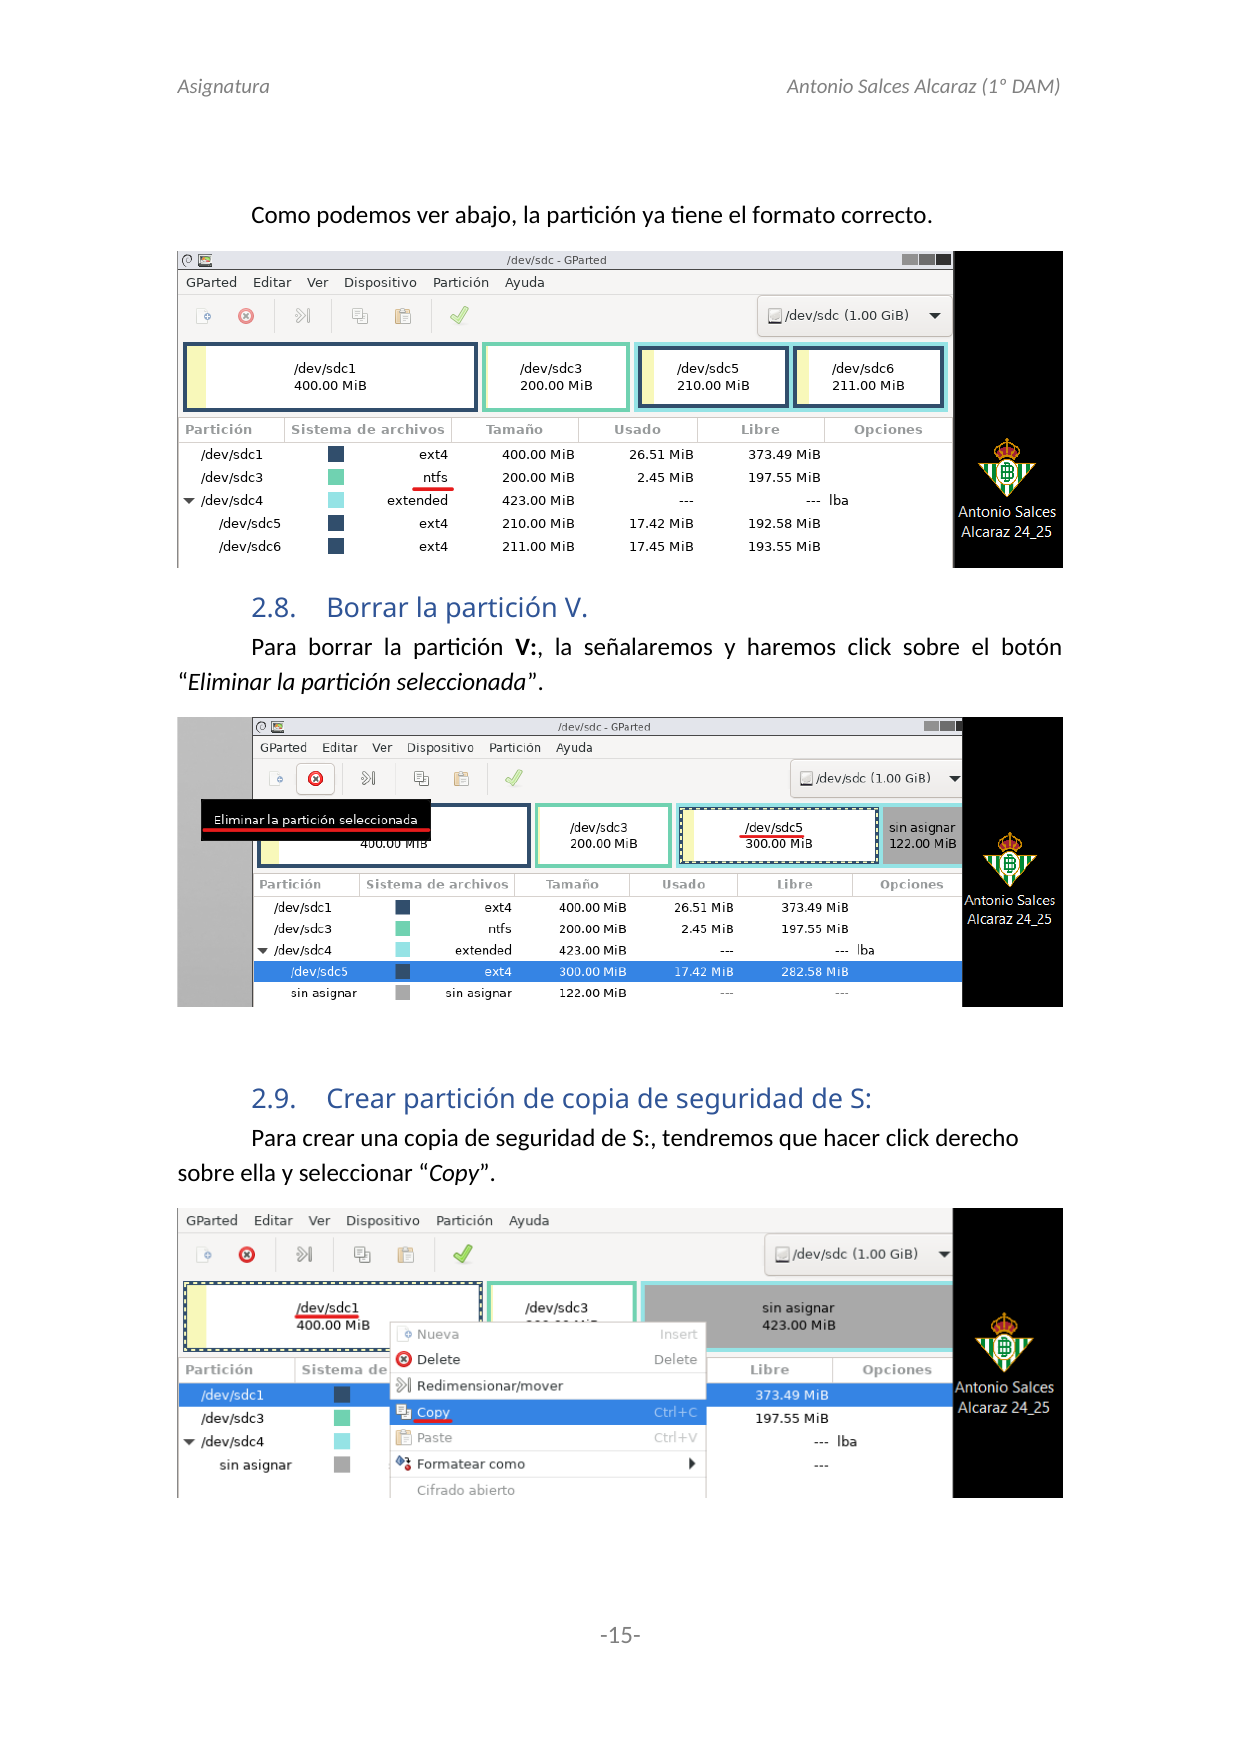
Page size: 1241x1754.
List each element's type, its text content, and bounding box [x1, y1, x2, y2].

text Como podemos ver abajo, la partición ya tiene el formato correcto. [177, 199, 1063, 230]
subtitle Crear partición de copia de seguridad de S: [251, 1079, 1063, 1116]
picture [177, 251, 1063, 568]
subtitle Borrar la partición V. [251, 588, 1063, 625]
text Para crear una copia de seguridad de S:, tendremos que hacer click derecho sobre ella y seleccionar “Copy”. [177, 1122, 1063, 1187]
picture [177, 717, 1063, 1007]
text Para borrar la partición V:, la señalaremos y haremos click sobre el botón “Eliminar la partición seleccionada”. [177, 631, 1063, 696]
picture [177, 1208, 1063, 1498]
